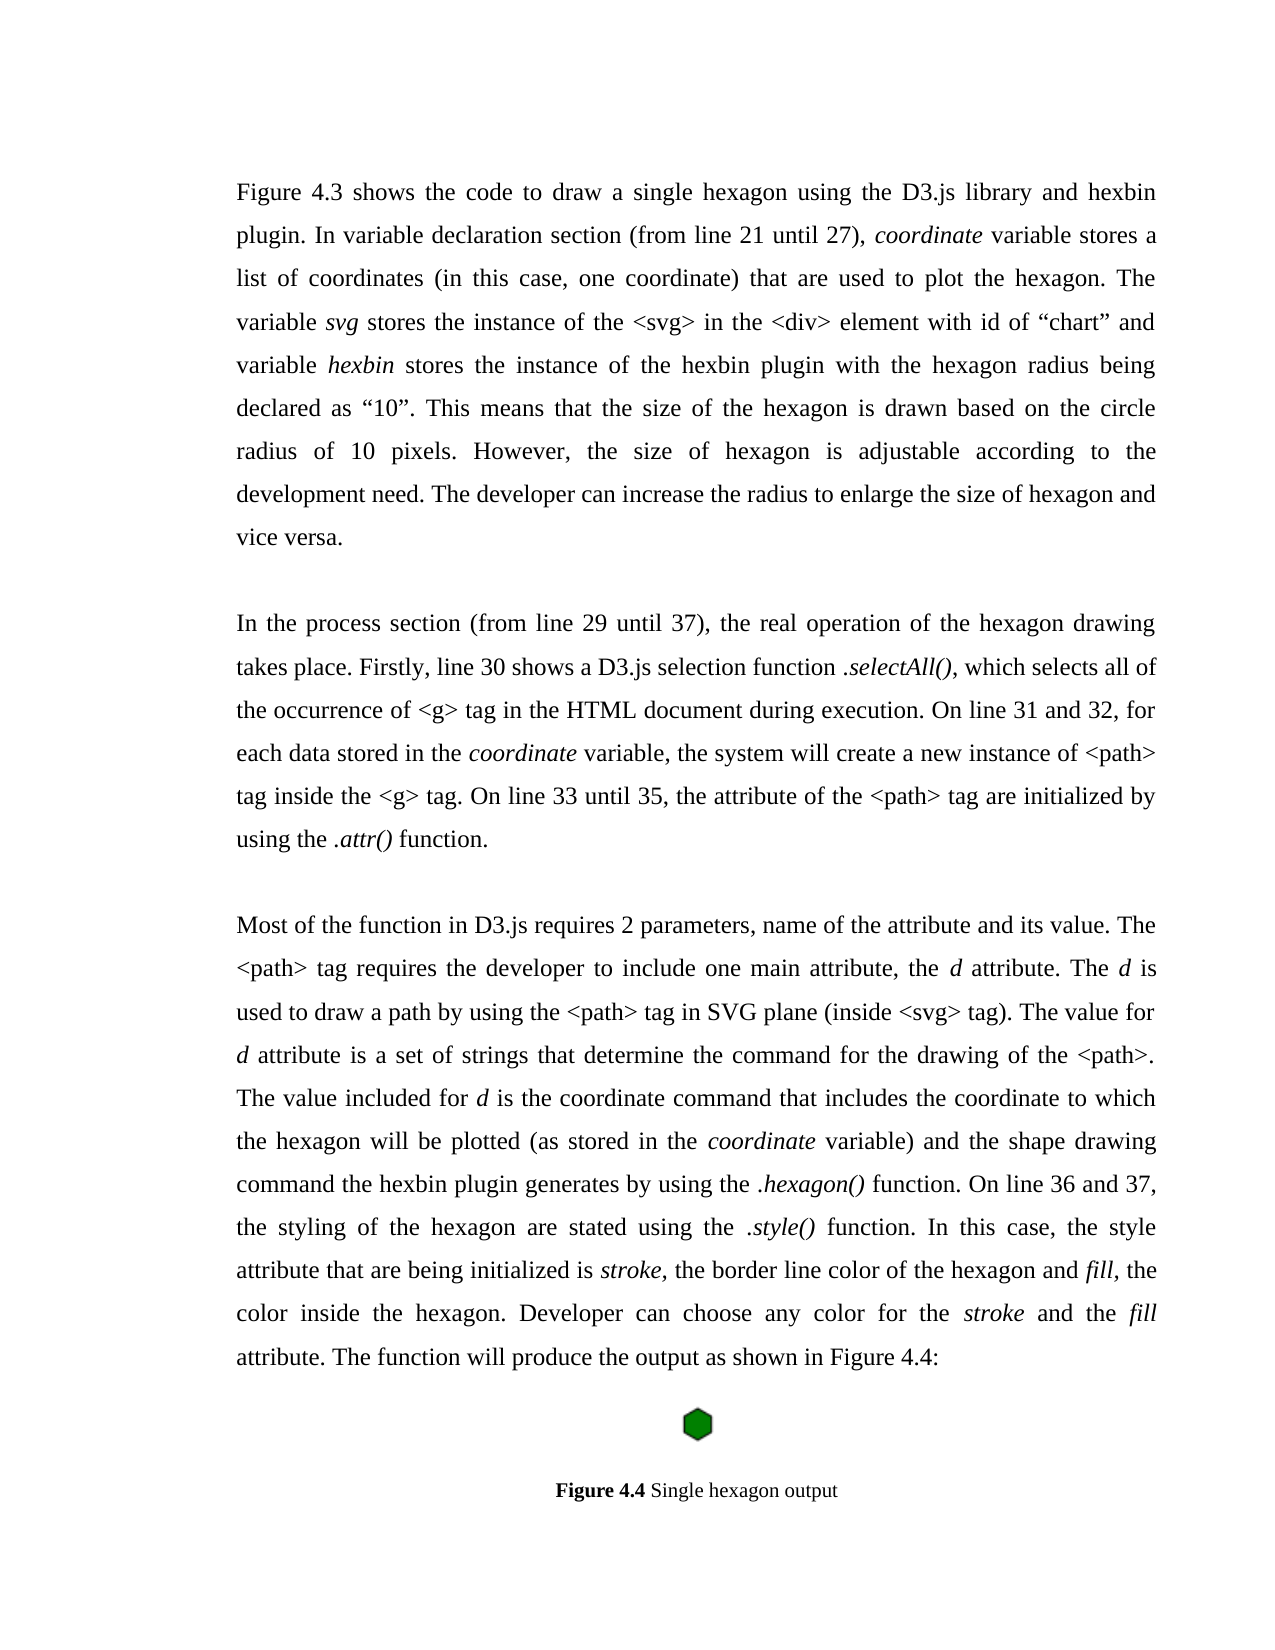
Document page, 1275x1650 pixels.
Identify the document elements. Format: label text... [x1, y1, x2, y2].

table_header Figure 4.4 Single hexagon output [237, 1385, 1156, 1521]
picture [662, 1390, 731, 1464]
text In the process section (from line 29 until 37), the real operation of the hexagon drawing takes place. Firstly, line 30 shows a D3.js selection function .selectAll(), which selects all of the occurrence of <g> tag in the HTML document during execution. On line 31 and 32, for each data stored in the coordinate variable, the system will create a new instance of <path> tag inside the <g> tag. On line 33 until 35, the attribute of the <path> tag are initialized by using the .attr() function. [236, 608, 1157, 853]
text Most of the function in D3.js requires 2 parameters, name of the attribute and its value. The <path> tag requires the developer to include one main attribute, the d attribute. The d is used to draw a path by using the <path> tag in SVG plane (inside <svg> tag). The value for d attribute is a set of strings that determine the command for the drawing of the <path>. The value included for d is the coordinate command that includes the coordinate to which the hexagon will be plotted (as stored in the coordinate variable) and the shape drawing command the hexbin plugin generates by using the .hexagon() function. On line 36 and 37, the styling of the hexagon are stated using the .style() function. In this case, the style attribute that are being initialized is stroke, the border line color of the hexagon and fill, the color inside the hexagon. Developer can choose any color for the stroke and the fill attribute. The function will produce the output as shown in Figure 4.4: [236, 910, 1157, 1370]
